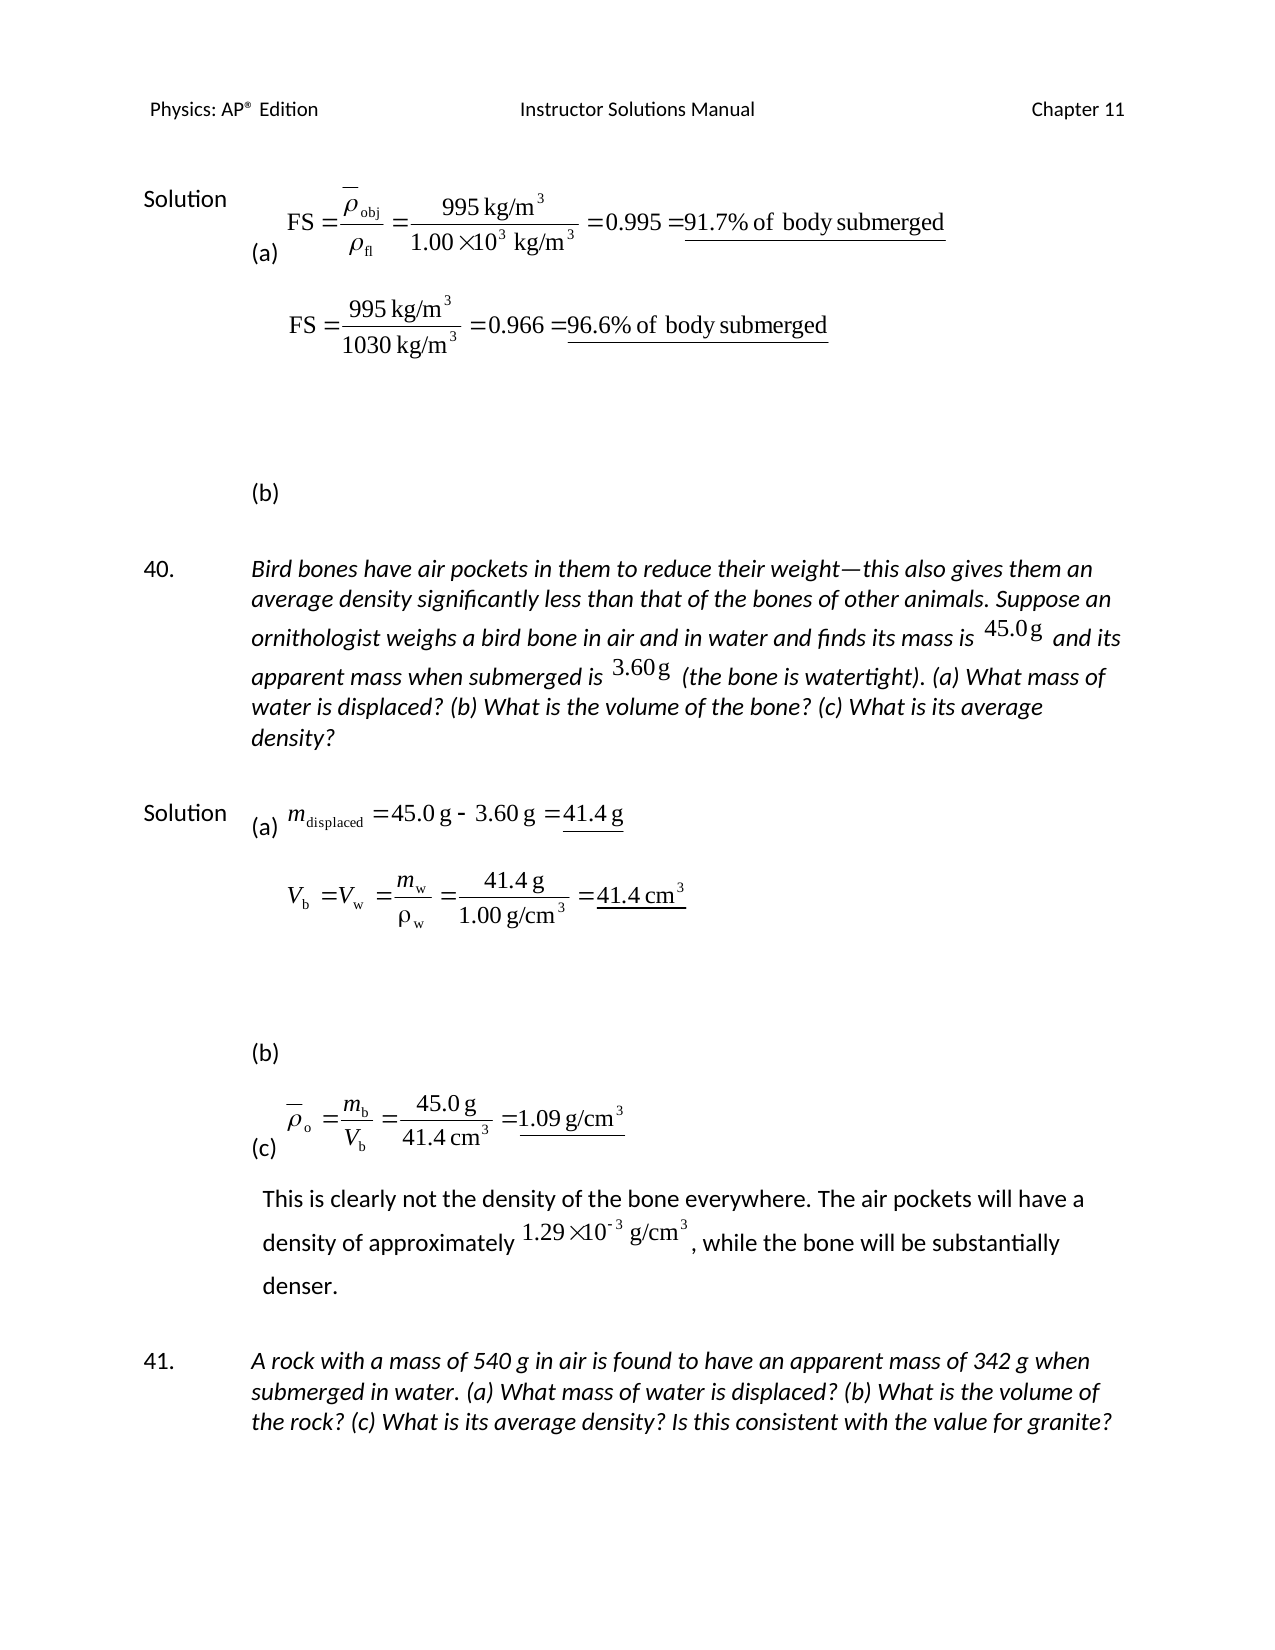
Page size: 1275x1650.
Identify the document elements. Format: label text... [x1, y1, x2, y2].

table_cell (a) (b) (c) This is clearly not the density of the bone everywhere. The air pockets will have a density of approximately , while the bone will be substantially denser. [239, 764, 1137, 1313]
table_cell A rock with a mass of 540 g in air is found to have an apparent mass of 342 g when submerged in water. (a) What mass of water is displaced? (b) What is the volume of the rock? (c) What is its average density? Is this consistent with the value for granite? [239, 1313, 1137, 1449]
table_cell 40. [131, 520, 239, 764]
table_cell Bird bones have air pockets in them to reduce their weight—this also gives them an average density significantly less than that of the bones of other animals. Suppose an ornithologist weighs a bird bone in air and in water and finds its mass is and its apparent mass when submerged is (the bone is watertight). (a) What mass of water is displaced? (b) What is the volume of the bone? (c) What is its average density? [239, 520, 1137, 764]
table_cell Solution [131, 764, 239, 1313]
table_cell (a) (b) [239, 150, 1137, 520]
table_cell Solution [131, 150, 239, 520]
table_cell 41. [131, 1313, 239, 1449]
